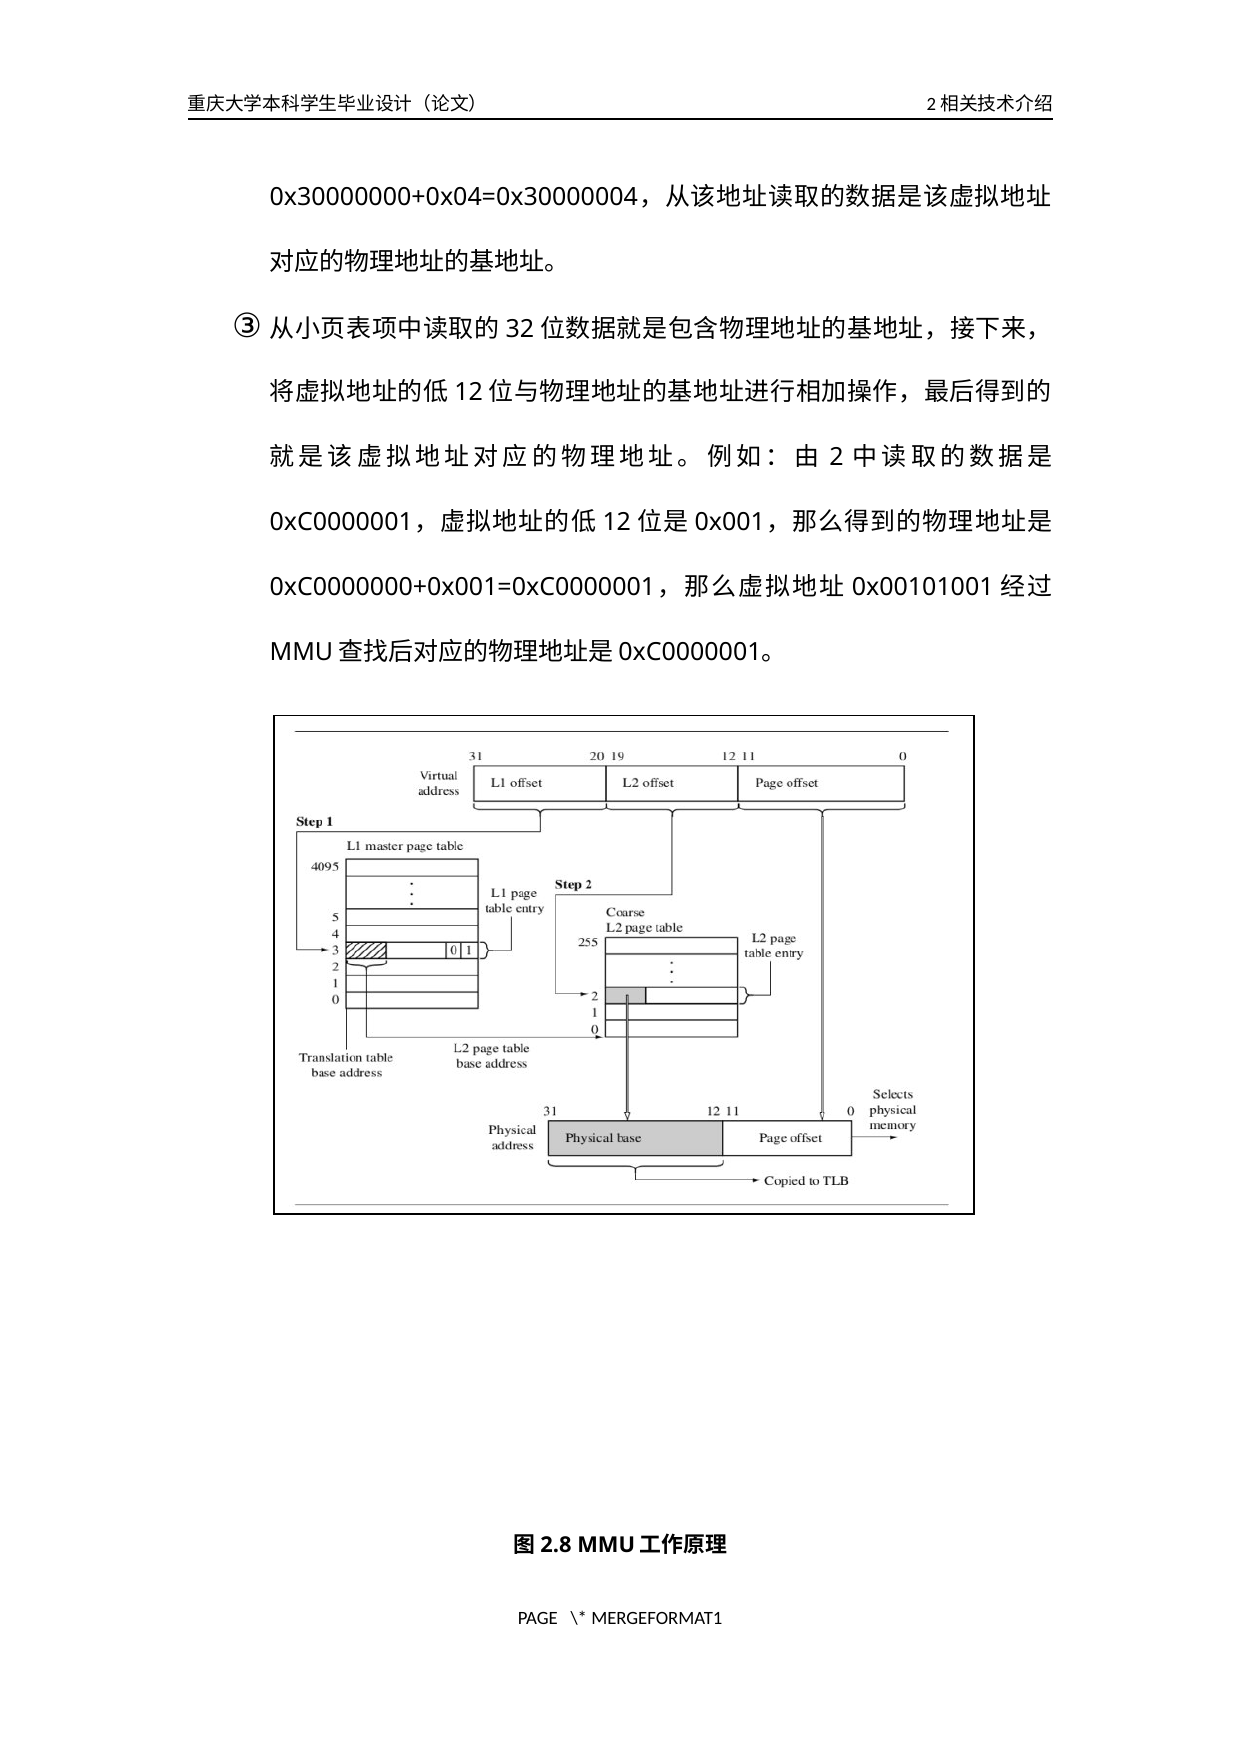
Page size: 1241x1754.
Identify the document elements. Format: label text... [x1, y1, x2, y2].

text 图 2.8 MMU工作原理 [187, 1527, 1053, 1559]
picture [288, 722, 958, 1207]
